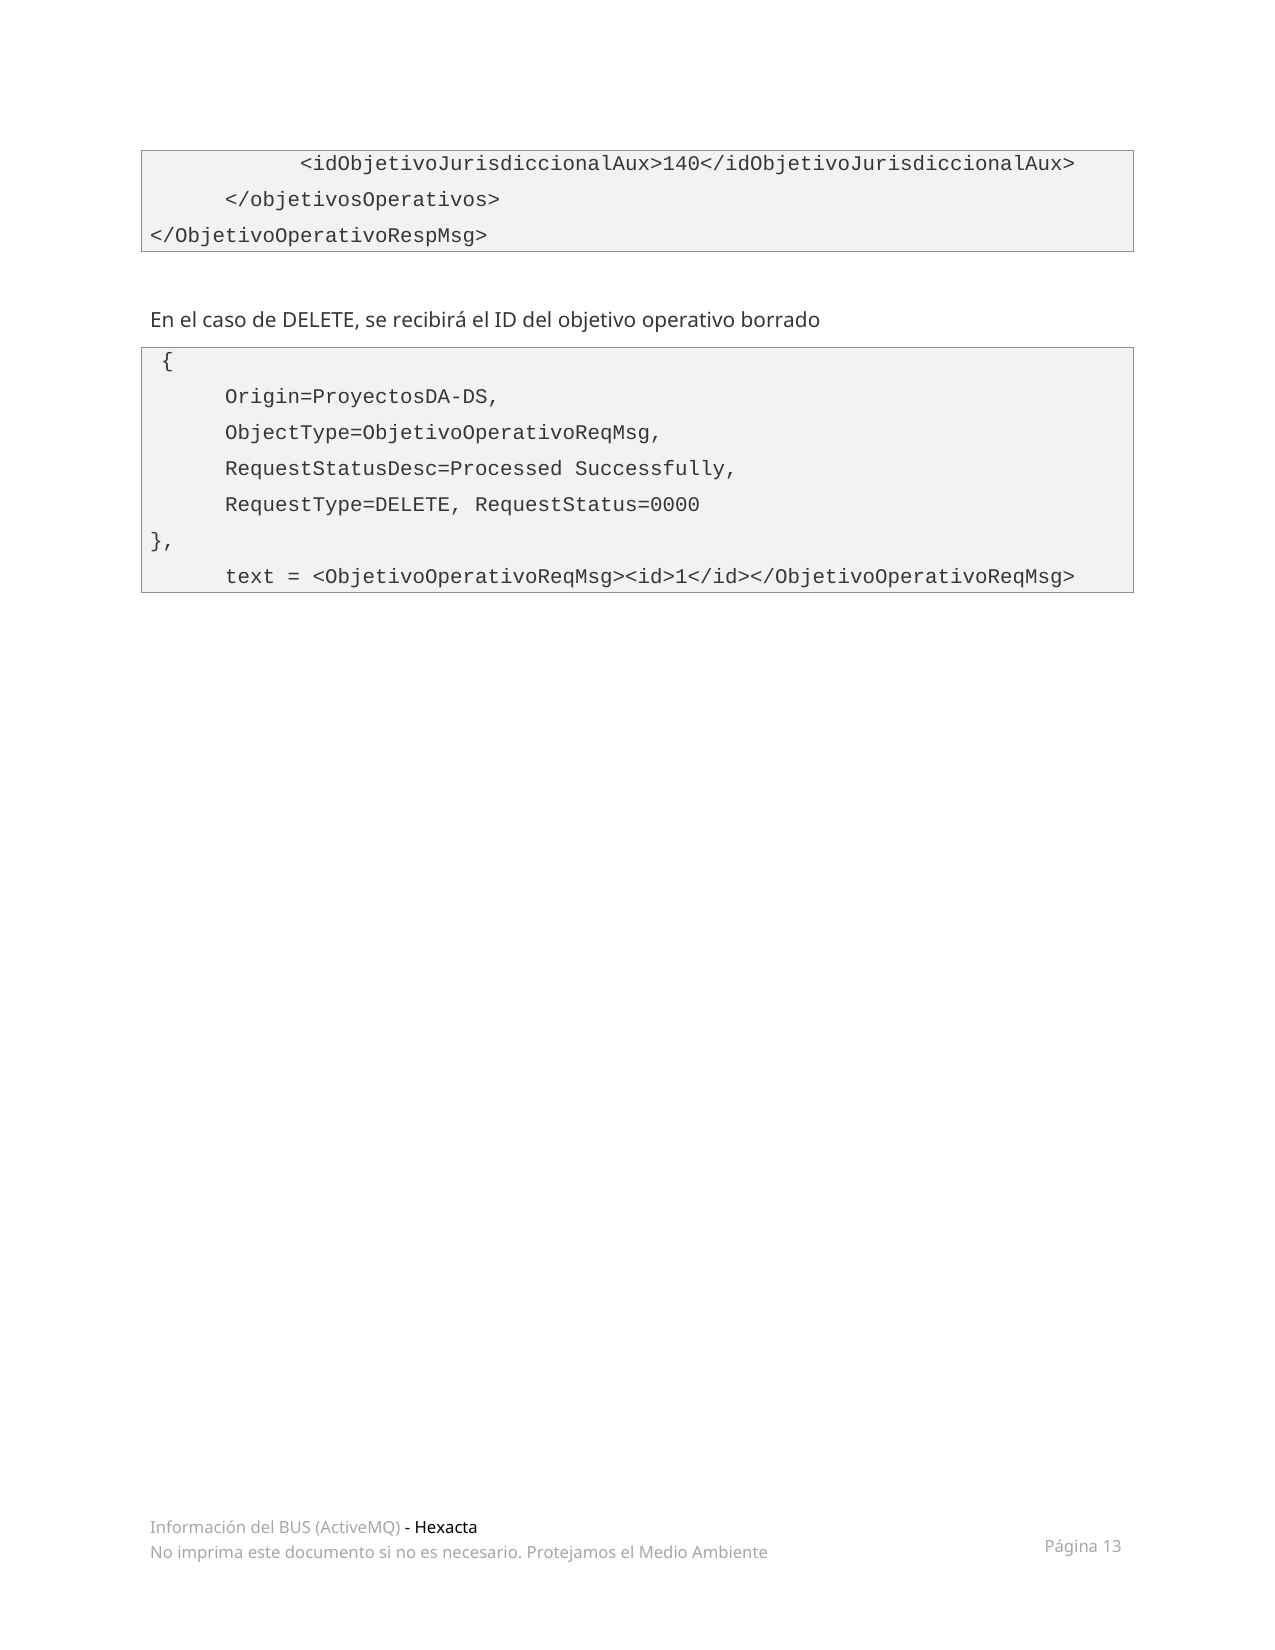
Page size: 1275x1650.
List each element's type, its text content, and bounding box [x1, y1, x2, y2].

text </objetivosOperativos> [142, 186, 1133, 213]
text text = <ObjetivoOperativoReqMsg><id>1</id></ObjetivoOperativoReqMsg> [142, 563, 1133, 592]
text }, [142, 527, 1133, 554]
text <idObjetivoJurisdiccionalAux>140</idObjetivoJurisdiccionalAux> [142, 151, 1133, 177]
text RequestType=DELETE, RequestStatus=0000 [142, 491, 1133, 518]
text Origin=ProyectosDA-DS, [142, 383, 1133, 409]
text </ObjetivoOperativoRespMsg> [142, 222, 1133, 251]
text En el caso de DELETE, se recibirá el ID del objetivo operativo borrado [150, 306, 1125, 334]
text { [142, 348, 1133, 373]
text RequestStatusDesc=Processed Successfully, [142, 455, 1133, 482]
text ObjectType=ObjetivoOperativoReqMsg, [142, 419, 1133, 446]
